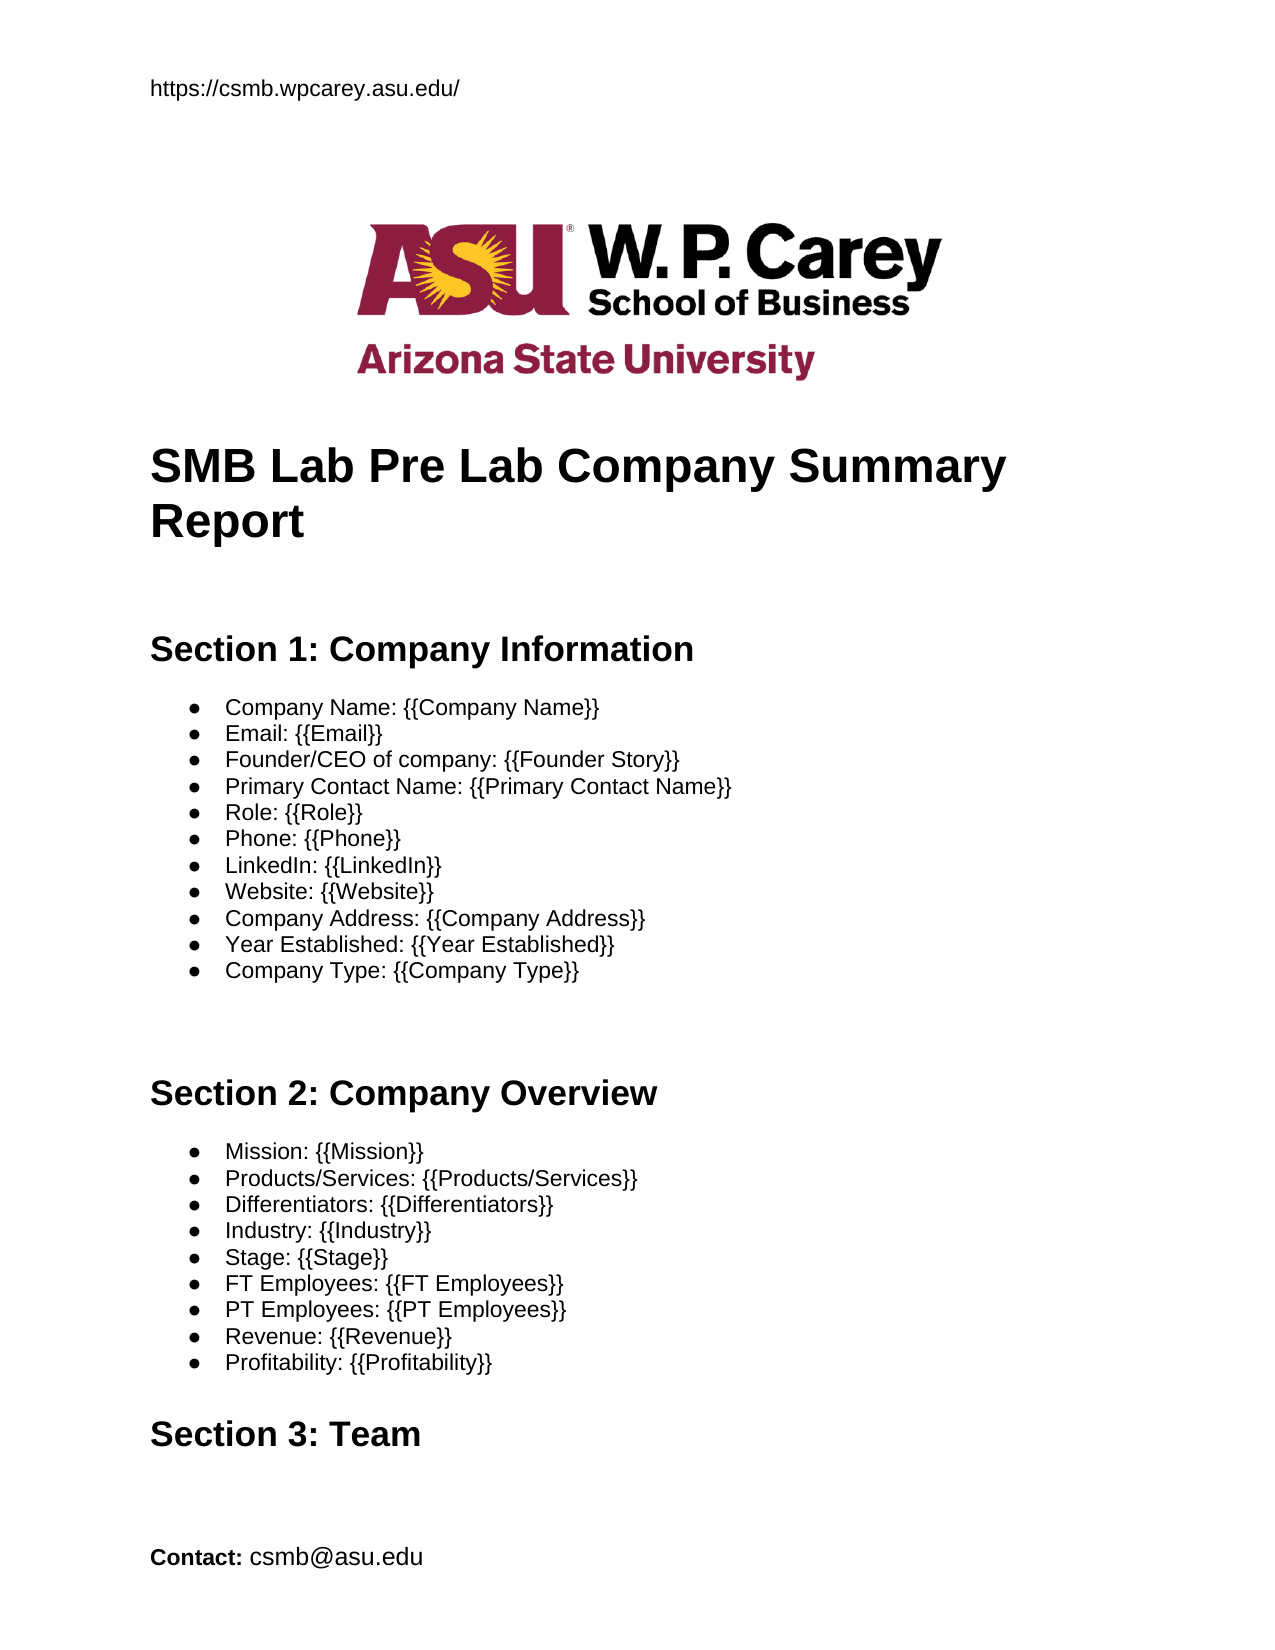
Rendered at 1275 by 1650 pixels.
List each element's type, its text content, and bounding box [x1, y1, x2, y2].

list FT Employees: {{FT Employees}} [187, 1270, 1125, 1296]
list Stage: {{Stage}} [187, 1243, 1125, 1270]
list Products/Services: {{Products/Services}} [187, 1164, 1125, 1191]
list Primary Contact Name: {{Primary Contact Name}} [187, 773, 1125, 799]
list LinkedIn: {{LinkedIn}} [187, 852, 1125, 878]
subtitle SMB Lab Pre Lab Company Summary Report [150, 437, 1125, 548]
list Mission: {{Mission}} [187, 1138, 1125, 1164]
list Email: {{Email}} [187, 720, 1125, 746]
list Industry: {{Industry}} [187, 1217, 1125, 1243]
list Company Name: {{Company Name}} [187, 694, 1125, 720]
subtitle Section 3: Team [150, 1413, 1125, 1453]
list Phone: {{Phone}} [187, 825, 1125, 852]
list Founder/CEO of company: {{Founder Story}} [187, 746, 1125, 773]
subtitle Section 2: Company Overview [150, 1072, 1125, 1113]
picture [328, 200, 947, 388]
subtitle Section 1: Company Information [150, 628, 1125, 669]
list Year Established: {{Year Established}} [187, 931, 1125, 957]
list Website: {{Website}} [187, 878, 1125, 904]
list PT Employees: {{PT Employees}} [187, 1296, 1125, 1323]
list Revenue: {{Revenue}} [187, 1323, 1125, 1349]
list Profitability: {{Profitability}} [187, 1349, 1125, 1375]
list Differentiators: {{Differentiators}} [187, 1191, 1125, 1217]
list Company Type: {{Company Type}} [187, 957, 1125, 983]
list Role: {{Role}} [187, 799, 1125, 825]
list Company Address: {{Company Address}} [187, 904, 1125, 931]
